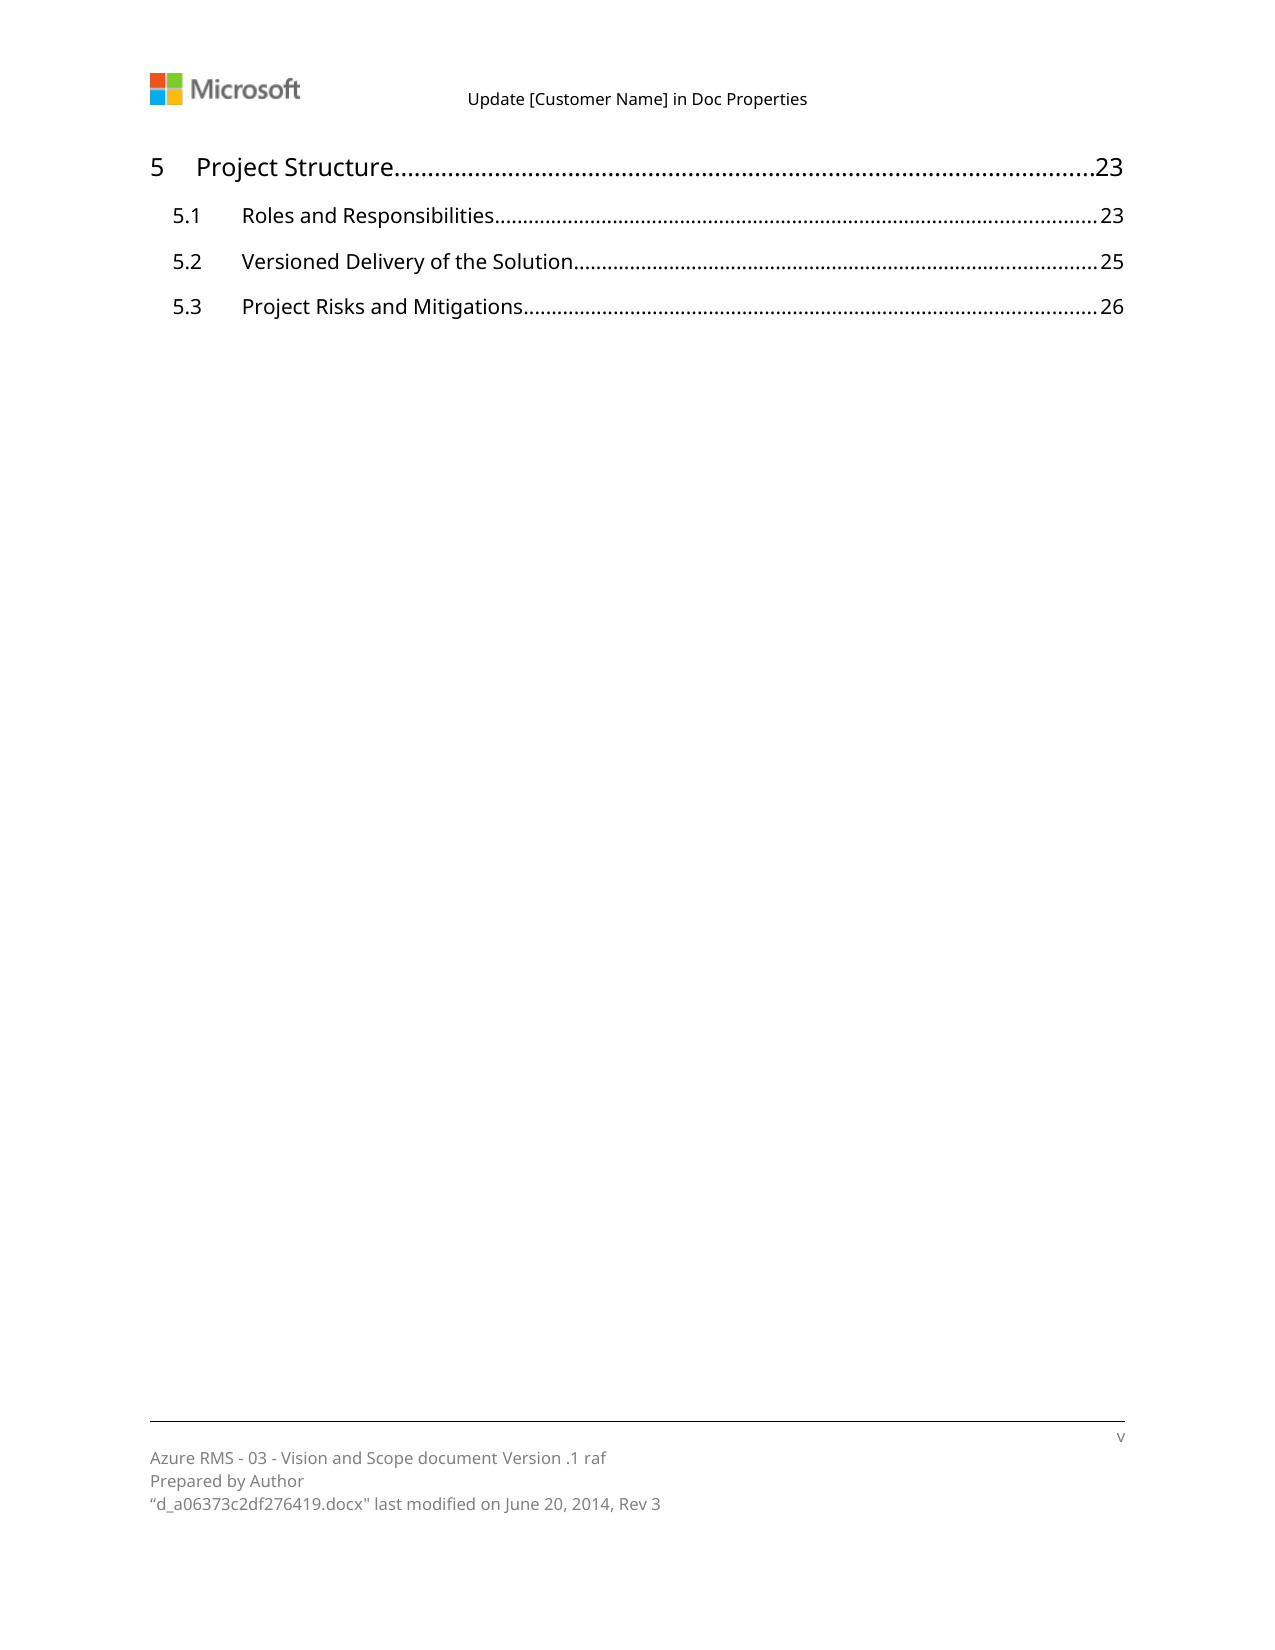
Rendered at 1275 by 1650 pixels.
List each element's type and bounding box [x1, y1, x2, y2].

picture [150, 73, 300, 106]
